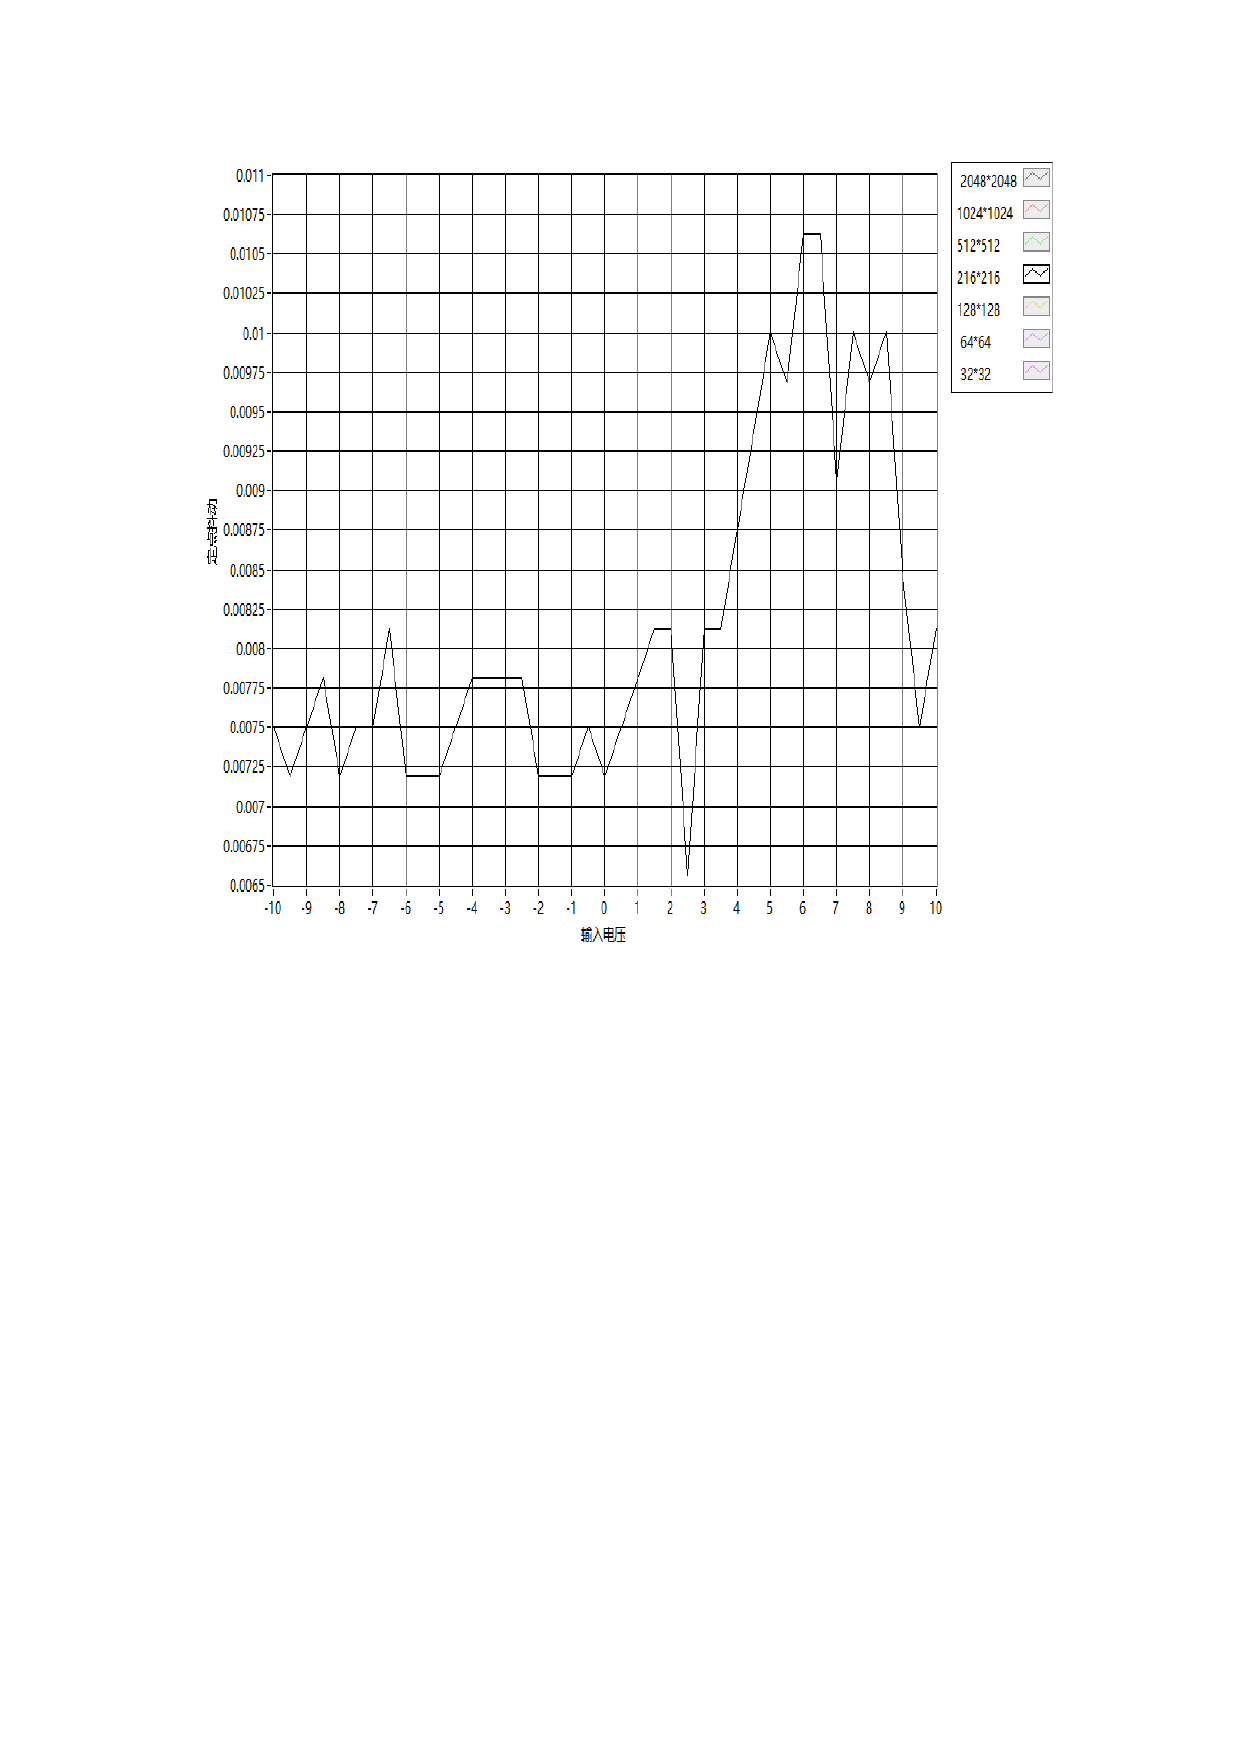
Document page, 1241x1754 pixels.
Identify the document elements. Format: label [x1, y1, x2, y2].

picture [187, 162, 1053, 951]
